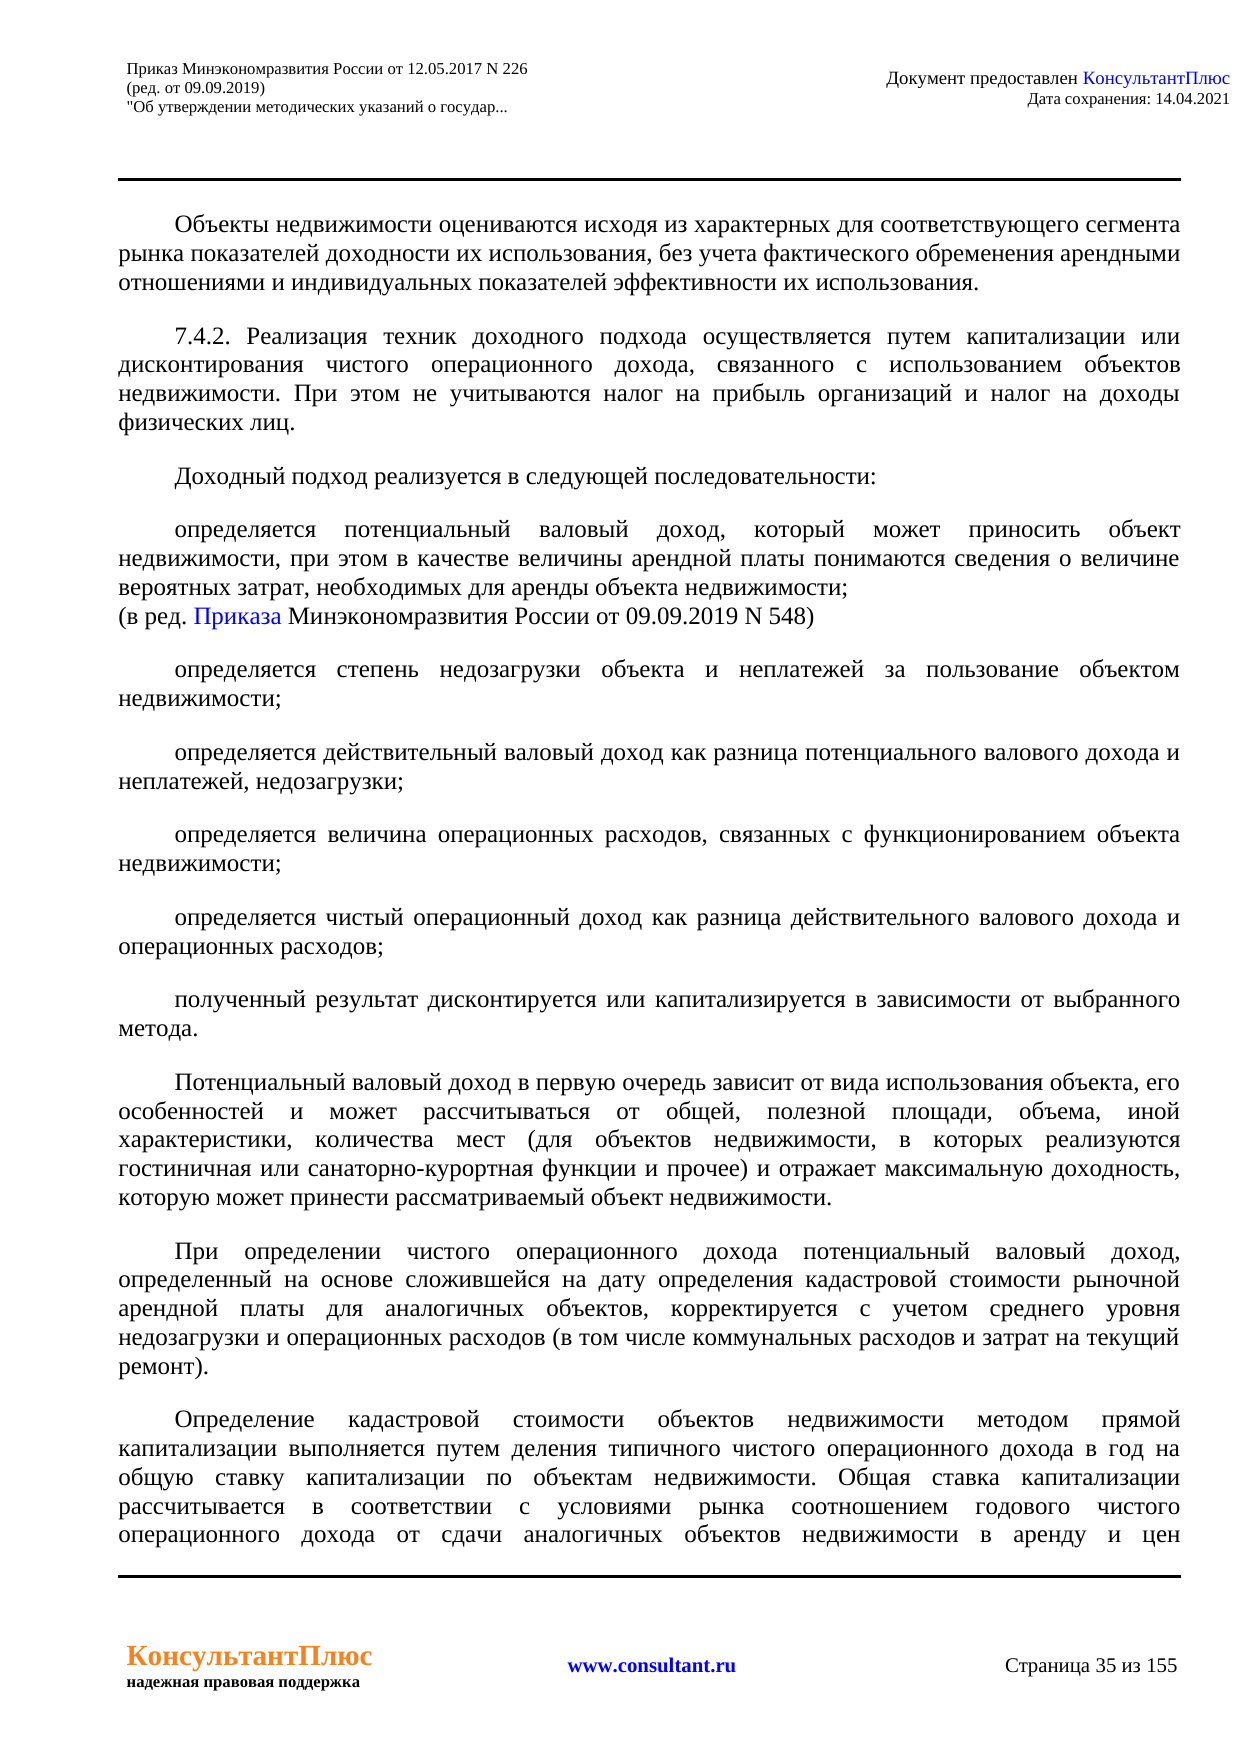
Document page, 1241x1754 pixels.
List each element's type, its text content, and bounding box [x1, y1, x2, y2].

text определяется чистый операционный доход как разница действительного валового дохода и операционных расходов; [118, 902, 1181, 959]
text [118, 1404, 1181, 1548]
text Объекты недвижимости оцениваются исходя из характерных для соответствующего сегмента рынка показателей доходности их использования, без учета фактического обременения арендными отношениями и индивидуальных показателей эффективности их использования. [118, 209, 1181, 296]
text 7.4.2. Реализация техник доходного подхода осуществляется путем капитализации или дисконтирования чистого операционного дохода, связанного с использованием объектов недвижимости. При этом не учитываются налог на прибыль организаций и налог на доходы физических лиц. [118, 321, 1181, 436]
text полученный результат дисконтируется или капитализируется в зависимости от выбранного метода. [118, 984, 1181, 1042]
text Доходный подход реализуется в следующей последовательности: [118, 461, 1181, 489]
text определяется действительный валовый доход как разница потенциального валового дохода и неплатежей, недозагрузки; [118, 737, 1181, 794]
text определяется потенциальный валовый доход, который может приносить объект недвижимости, при этом в качестве величины арендной платы понимаются сведения о величине вероятных затрат, необходимых для аренды объекта недвижимости; [118, 514, 1181, 601]
text определяется величина операционных расходов, связанных с функционированием объекта недвижимости; [118, 819, 1181, 877]
text определяется степень недозагрузки объекта и неплатежей за пользование объектом недвижимости; [118, 654, 1181, 712]
text Потенциальный валовый доход в первую очередь зависит от вида использования объекта, его особенностей и может рассчитываться от общей, полезной площади, объема, иной характеристики, количества мест (для объектов недвижимости, в которых реализуются гостиничная или санаторно-курортная функции и прочее) и отражает максимальную доходность, которую может принести рассматриваемый объект недвижимости. [118, 1067, 1181, 1211]
text (в ред. Приказа Минэкономразвития России от 09.09.2019 N 548) [118, 601, 1181, 629]
text При определении чистого операционного дохода потенциальный валовый доход, определенный на основе сложившейся на дату определения кадастровой стоимости рыночной арендной платы для аналогичных объектов, корректируется с учетом среднего уровня недозагрузки и операционных расходов (в том числе коммунальных расходов и затрат на текущий ремонт). [118, 1236, 1181, 1379]
